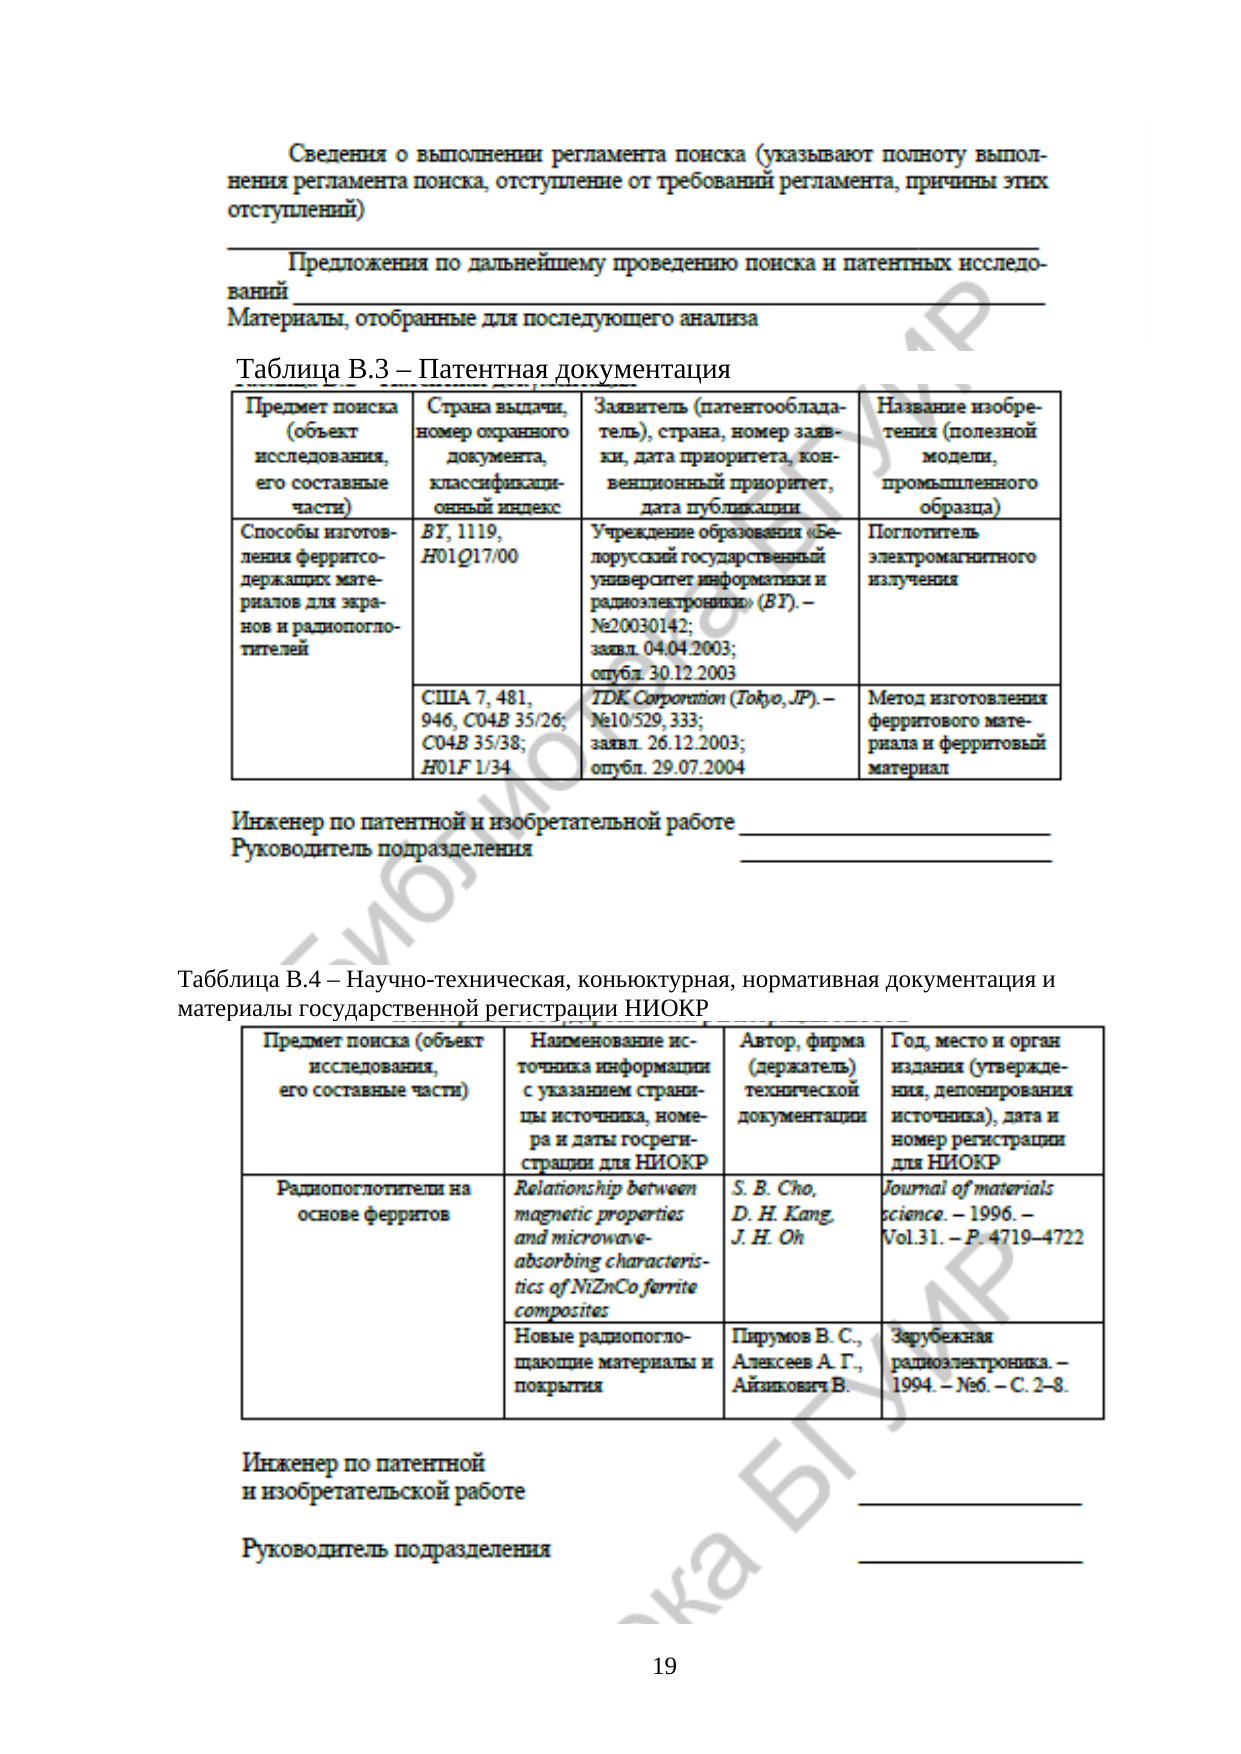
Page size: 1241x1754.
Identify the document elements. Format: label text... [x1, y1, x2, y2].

picture [177, 118, 1152, 351]
picture [177, 384, 1152, 965]
text Таблица В.3 – Патентная документация [177, 351, 1152, 384]
picture [178, 1021, 1151, 1624]
text Табблица В.4 – Научно-техническая, коньюктурная, нормативная документация и материалы государственной регистрации НИОКР [177, 965, 1152, 1022]
